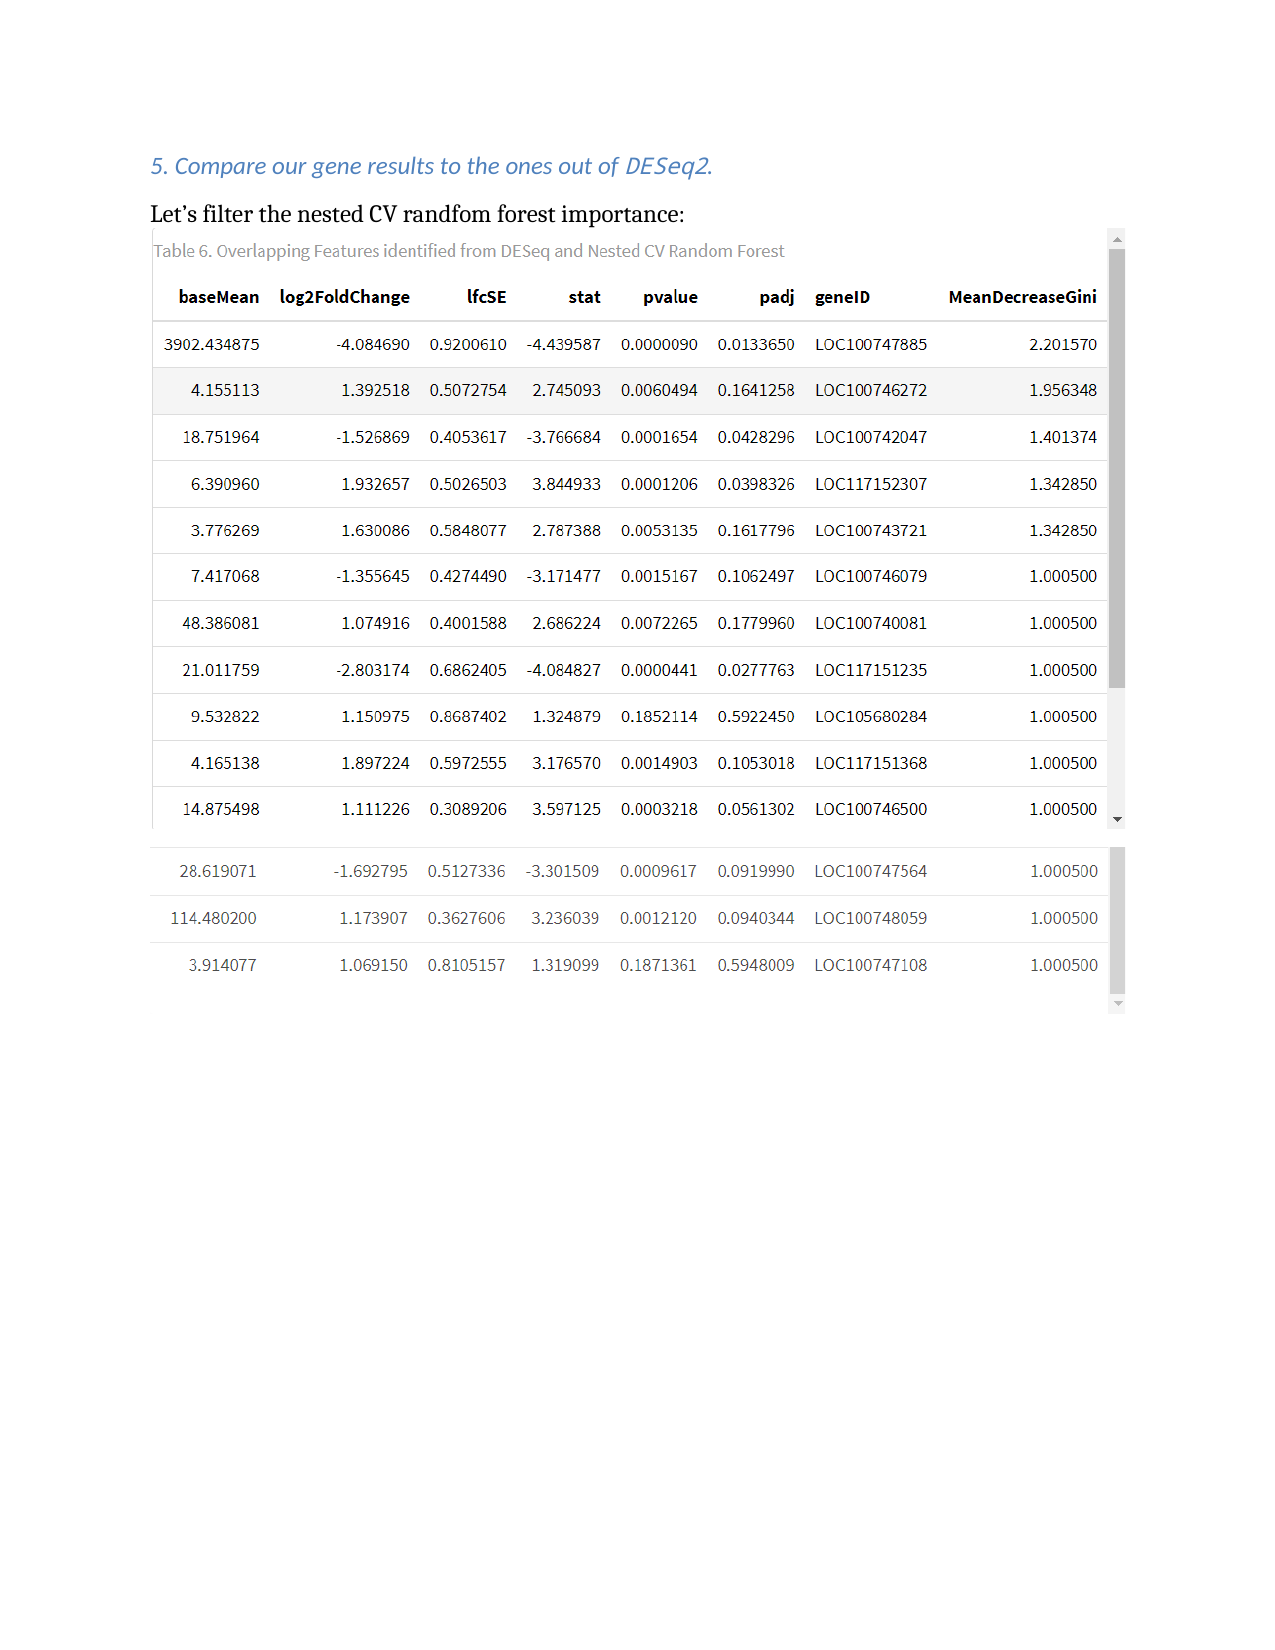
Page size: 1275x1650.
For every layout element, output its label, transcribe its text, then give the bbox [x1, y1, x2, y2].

picture [150, 228, 1125, 829]
subtitle 5. Compare our gene results to the ones out of DESeq2. [150, 150, 1125, 181]
picture [150, 847, 1125, 1014]
text Let’s filter the nested CV randfom forest importance: [150, 200, 1125, 228]
